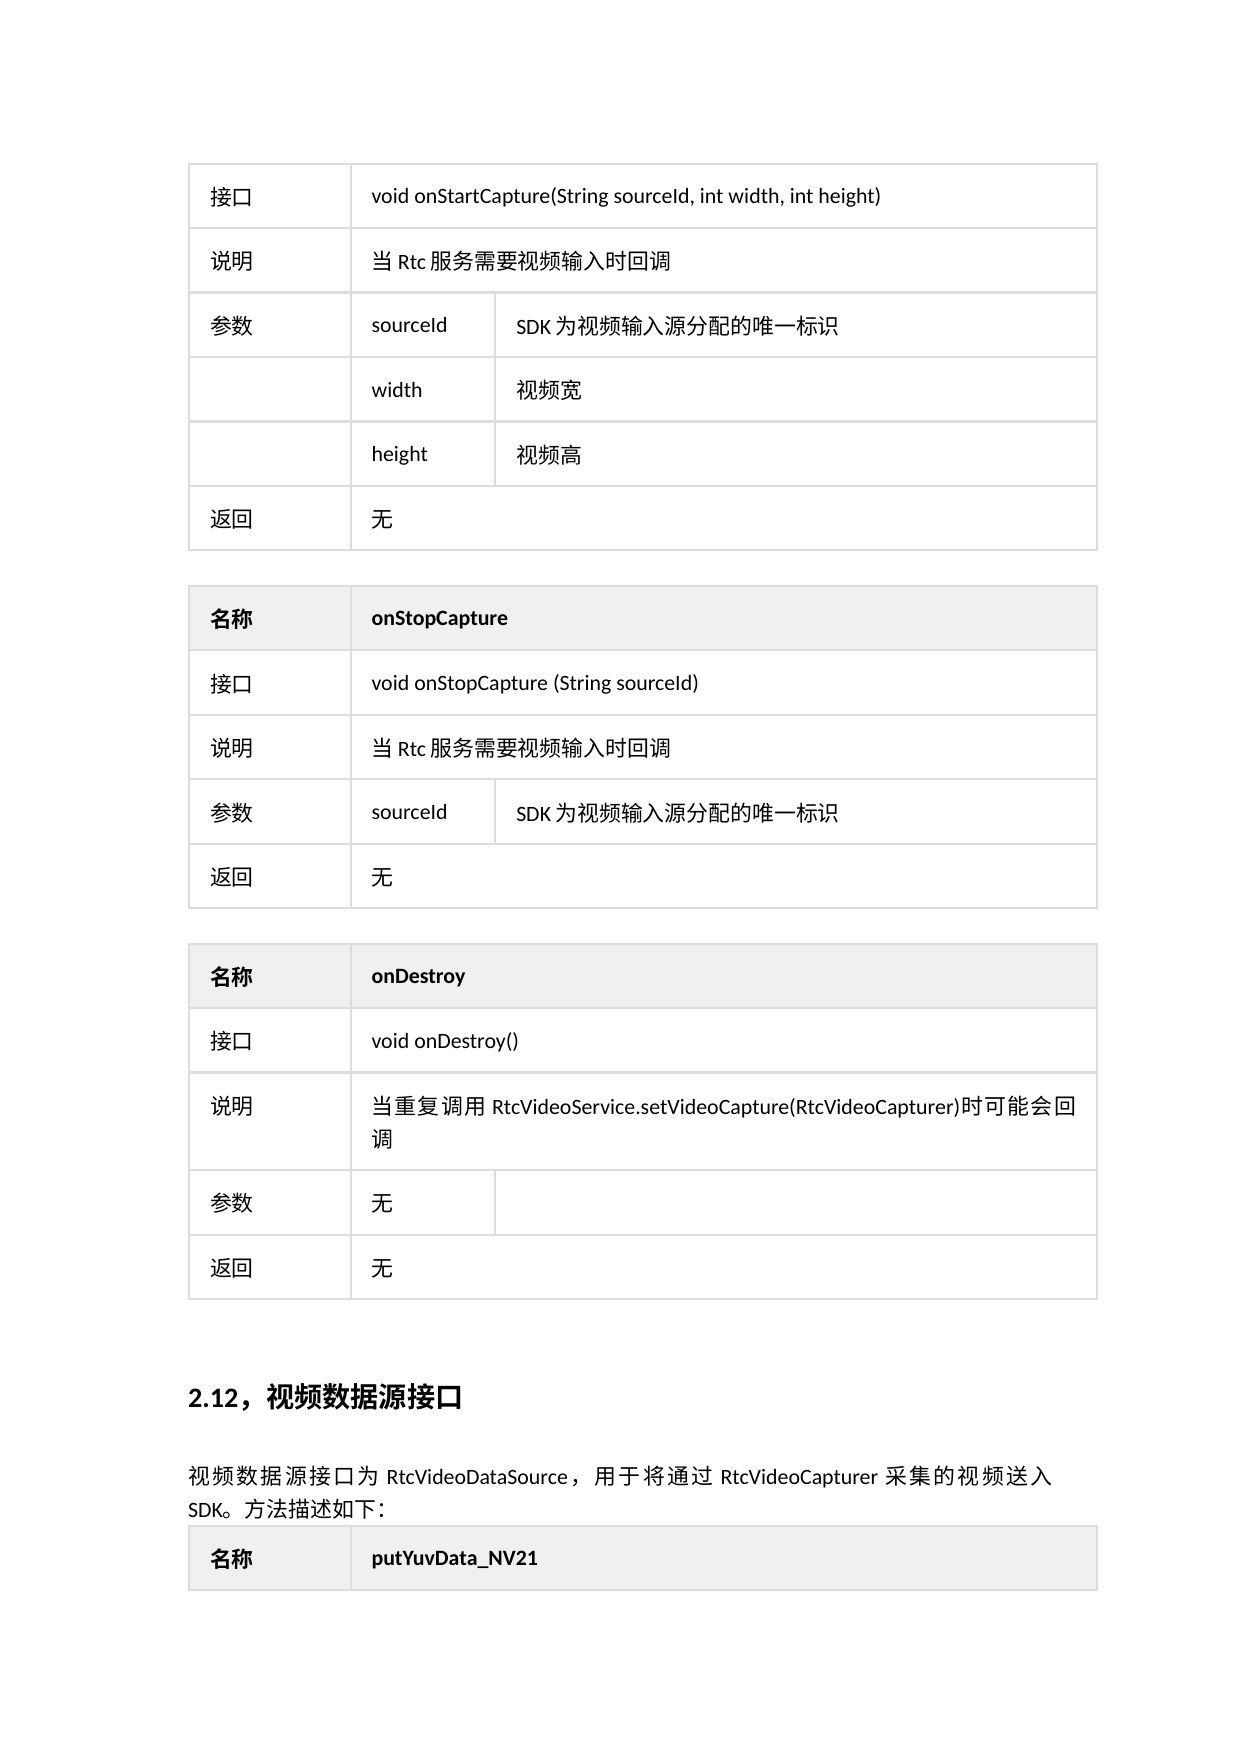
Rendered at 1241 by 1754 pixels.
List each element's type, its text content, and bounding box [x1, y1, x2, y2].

table_cell SDK为视频输入源分配的唯一标识 [496, 294, 1096, 356]
table_cell 无 [352, 845, 1096, 907]
table_cell void onDestroy() [352, 1009, 1096, 1071]
table_cell 接口 [190, 1009, 350, 1071]
table_cell 视频宽 [496, 358, 1096, 420]
table_cell 当Rtc服务需要视频输入时回调 [352, 716, 1096, 778]
table_cell sourceId [352, 294, 494, 356]
table_cell 参数 [190, 294, 350, 356]
table_cell 参数 [190, 1171, 350, 1233]
table_cell 说明 [190, 1074, 350, 1169]
table_header onDestroy [352, 945, 1096, 1007]
table_cell 说明 [190, 229, 350, 291]
table_cell SDK为视频输入源分配的唯一标识 [496, 780, 1096, 843]
table_cell 返回 [190, 487, 350, 549]
table_cell 无 [352, 1236, 1096, 1298]
table_cell 参数 [190, 780, 350, 843]
table_cell 当重复调用RtcVideoService.setVideoCapture(RtcVideoCapturer)时可能会回调 [352, 1074, 1096, 1169]
table_header 名称 [190, 1527, 350, 1589]
table_cell void onStopCapture (String sourceId) [352, 651, 1096, 714]
table_cell 当Rtc服务需要视频输入时回调 [352, 229, 1096, 291]
table_header 名称 [190, 945, 350, 1007]
table_cell 说明 [190, 716, 350, 778]
table_header onStopCapture [352, 587, 1096, 649]
table_cell 无 [352, 487, 1096, 549]
table_cell 接口 [190, 165, 350, 227]
table_cell 视频高 [496, 423, 1096, 485]
table_cell 返回 [190, 845, 350, 907]
table_cell 返回 [190, 1236, 350, 1298]
table_header putYuvData_NV21 [352, 1527, 1096, 1589]
table_cell [190, 423, 350, 485]
table_cell void onStartCapture(String sourceId, int width, int height) [352, 165, 1096, 227]
table_cell width [352, 358, 494, 420]
subtitle 2.12，视频数据源接口 [188, 1362, 1052, 1429]
table_cell sourceId [352, 780, 494, 843]
text 视频数据源接口为RtcVideoDataSource，用于将通过RtcVideoCapturer采集的视频送入SDK。方法描述如下： [188, 1458, 1052, 1524]
table_cell 无 [352, 1171, 494, 1233]
table_cell [496, 1171, 1096, 1233]
table_header 名称 [190, 587, 350, 649]
table_cell height [352, 423, 494, 485]
table_cell 接口 [190, 651, 350, 714]
table_cell [190, 358, 350, 420]
